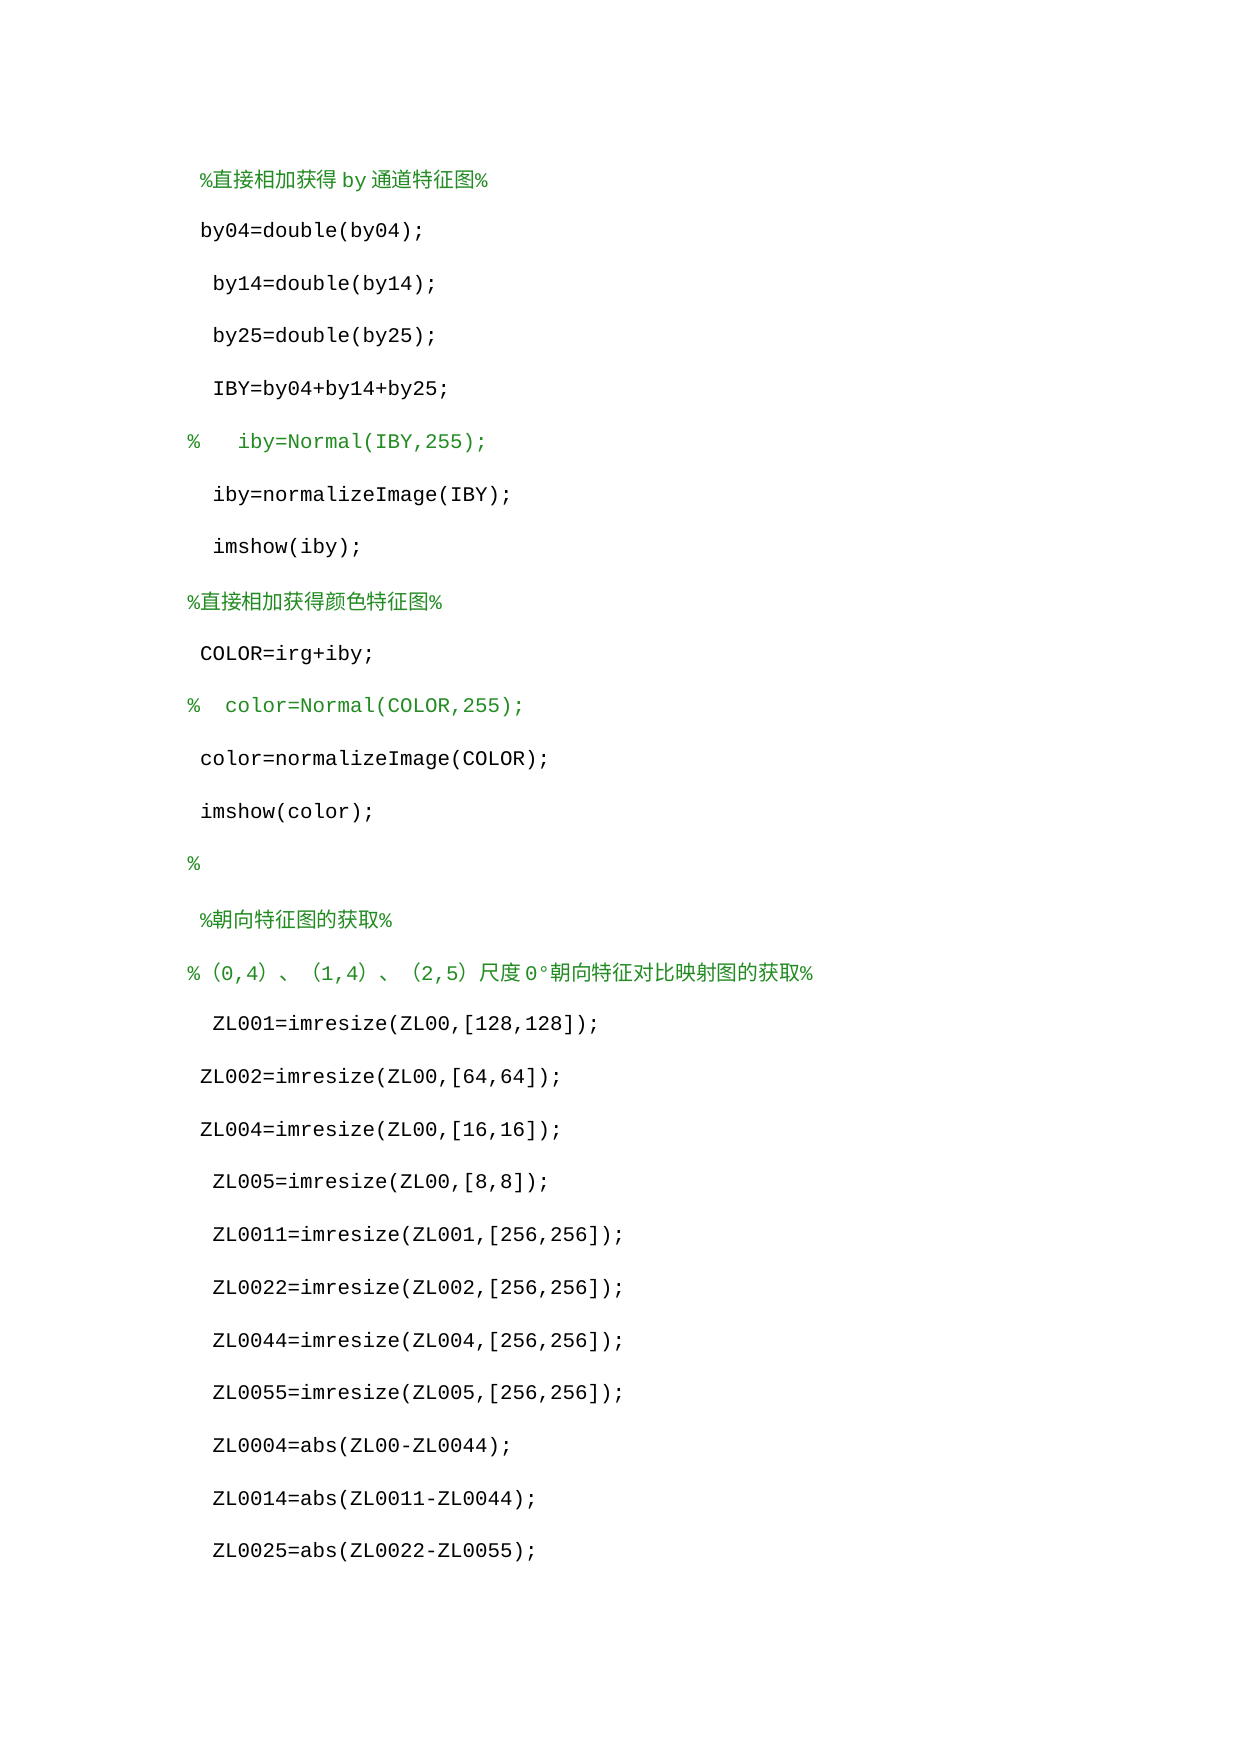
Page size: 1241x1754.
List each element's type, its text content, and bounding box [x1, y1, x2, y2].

text color=normalizeImage(COLOR); [187, 744, 1053, 776]
text ZL0014=abs(ZL0011-ZL0044); [187, 1483, 1053, 1516]
text ZL0022=imresize(ZL002,[256,256]); [187, 1273, 1053, 1305]
text ZL0011=imresize(ZL001,[256,256]); [187, 1220, 1053, 1252]
text ZL001=imresize(ZL00,[128,128]); [187, 1009, 1053, 1042]
text %朝向特征图的获取% [187, 902, 1053, 934]
text ZL004=imresize(ZL00,[16,16]); [187, 1114, 1053, 1147]
text %（0,4）、（1,4）、（2,5）尺度0°朝向特征对比映射图的获取% [187, 955, 1053, 988]
text imshow(color); [187, 796, 1053, 829]
text % iby=Normal(IBY,255); [187, 426, 1053, 459]
text ZL0004=abs(ZL00-ZL0044); [187, 1431, 1053, 1463]
text ZL005=imresize(ZL00,[8,8]); [187, 1167, 1053, 1200]
text ZL0025=abs(ZL0022-ZL0055); [187, 1536, 1053, 1569]
text ZL0055=imresize(ZL005,[256,256]); [187, 1378, 1053, 1411]
text by25=double(by25); [187, 321, 1053, 353]
text IBY=by04+by14+by25; [187, 374, 1053, 406]
text % [187, 849, 1053, 882]
text COLOR=irg+iby; [187, 638, 1053, 671]
text iby=normalizeImage(IBY); [187, 479, 1053, 512]
text %直接相加获得by通道特征图% [187, 162, 1053, 194]
text % color=Normal(COLOR,255); [187, 691, 1053, 723]
text imshow(iby); [187, 532, 1053, 564]
text ZL002=imresize(ZL00,[64,64]); [187, 1062, 1053, 1094]
text by04=double(by04); [187, 216, 1053, 248]
text ZL0044=imresize(ZL004,[256,256]); [187, 1325, 1053, 1358]
text by14=double(by14); [187, 268, 1053, 301]
text %直接相加获得颜色特征图% [187, 584, 1053, 617]
